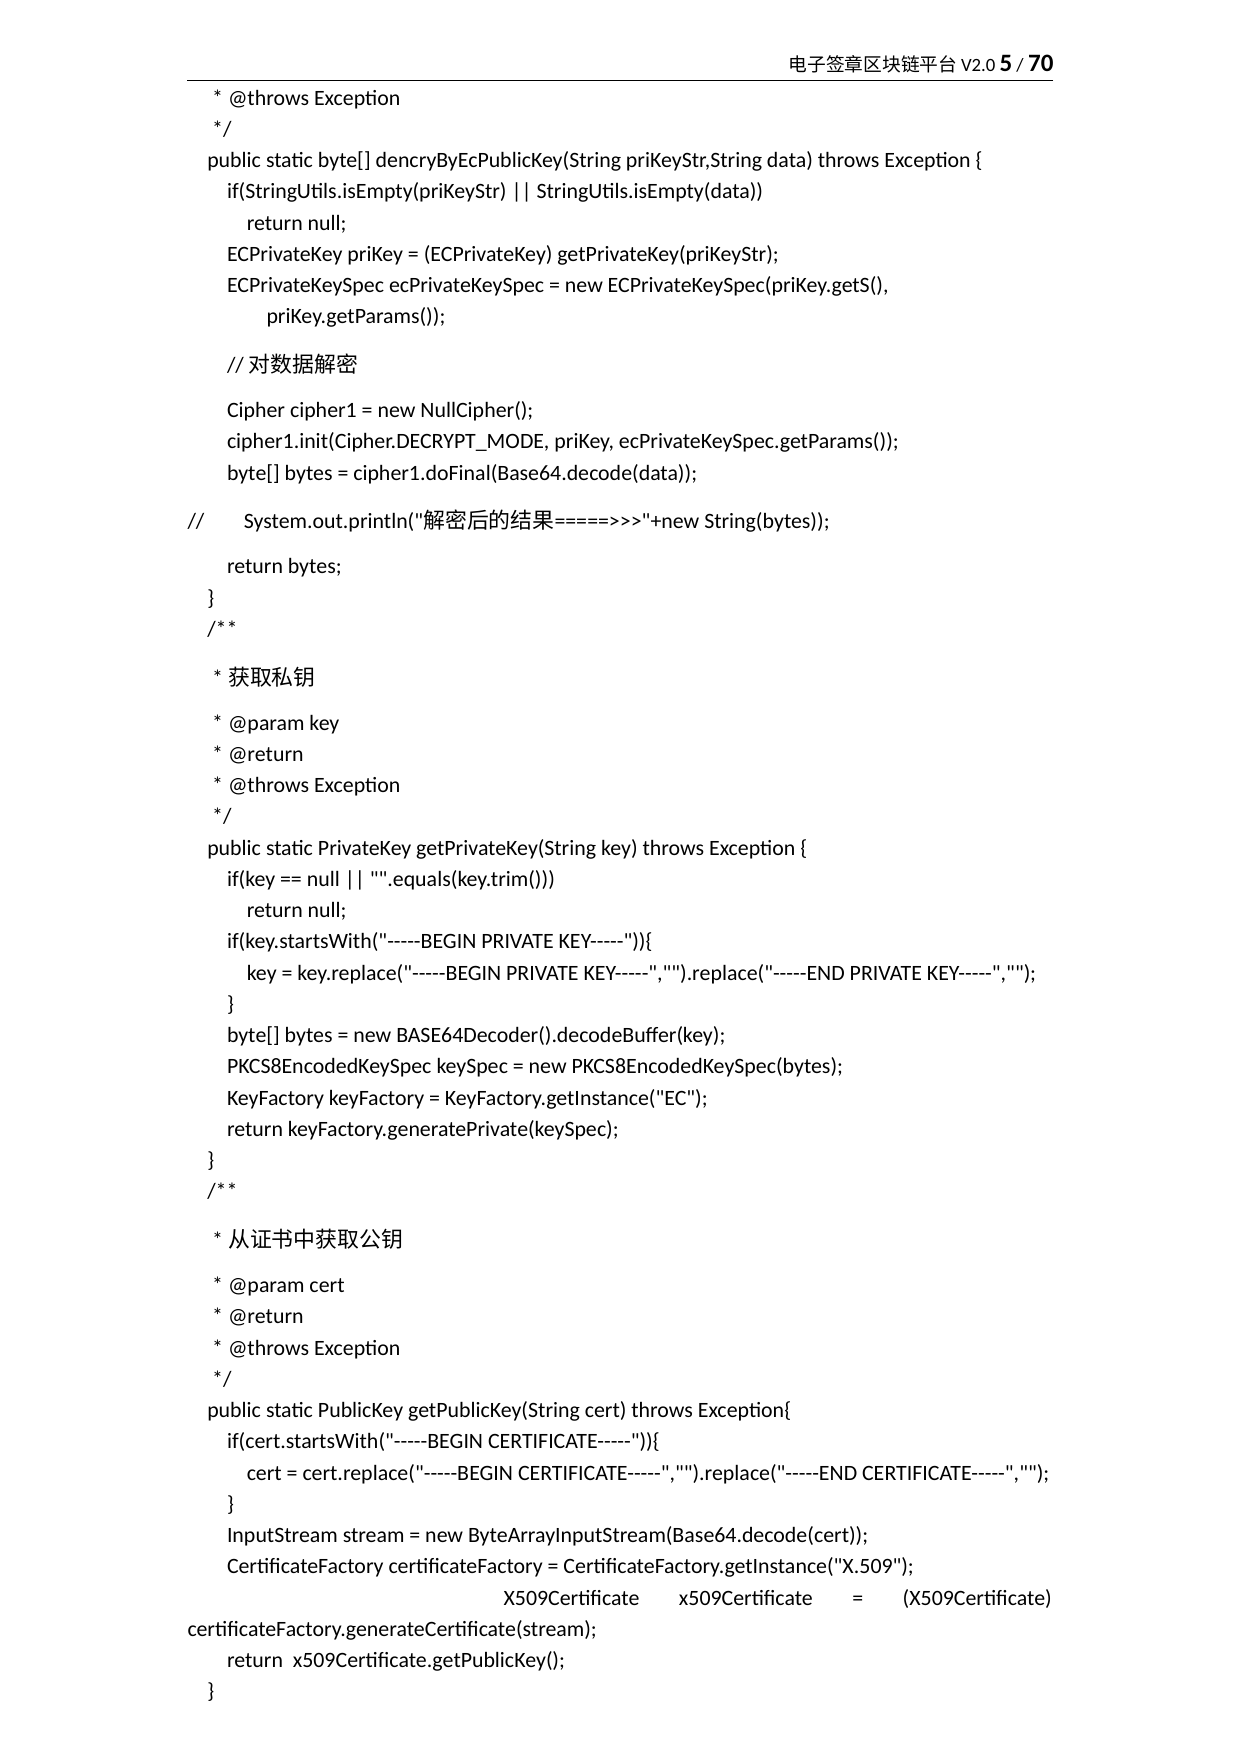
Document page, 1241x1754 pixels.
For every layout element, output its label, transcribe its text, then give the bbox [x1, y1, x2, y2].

text return x509Certificate.getPublicKey(); [187, 1644, 1053, 1675]
text cert = cert.replace("-----BEGIN CERTIFICATE-----","").replace("-----END CERTIFICATE-----",""); [187, 1457, 1053, 1488]
text // System.out.println("解密后的结果=====>>>"+new String(bytes)); [187, 488, 1053, 550]
text * @param key [187, 707, 1053, 738]
text } [187, 582, 1053, 613]
text * @throws Exception [187, 769, 1053, 800]
text public static PublicKey getPublicKey(String cert) throws Exception{ [187, 1394, 1053, 1425]
text * @return [187, 738, 1053, 769]
text ECPrivateKeySpec ecPrivateKeySpec = new ECPrivateKeySpec(priKey.getS(), [187, 269, 1053, 300]
text return bytes; [187, 550, 1053, 582]
text * @return [187, 1300, 1053, 1332]
text * @throws Exception [187, 1332, 1053, 1363]
text /** [187, 1175, 1053, 1207]
text CertificateFactory certificateFactory = CertificateFactory.getInstance("X.509"); [187, 1550, 1053, 1582]
text * @throws Exception [187, 82, 1053, 113]
text } [187, 1675, 1053, 1707]
text } [187, 988, 1053, 1019]
text if(key.startsWith("-----BEGIN PRIVATE KEY-----")){ [187, 925, 1053, 957]
text public static byte[] dencryByEcPublicKey(String priKeyStr,String data) throws Exception { [187, 144, 1053, 175]
text * 获取私钥 [187, 644, 1053, 707]
text return null; [187, 207, 1053, 238]
text return keyFactory.generatePrivate(keySpec); [187, 1113, 1053, 1144]
text cipher1.init(Cipher.DECRYPT_MODE, priKey, ecPrivateKeySpec.getParams()); [187, 425, 1053, 457]
text InputStream stream = new ByteArrayInputStream(Base64.decode(cert)); [187, 1519, 1053, 1550]
text if(cert.startsWith("-----BEGIN CERTIFICATE-----")){ [187, 1425, 1053, 1457]
text PKCS8EncodedKeySpec keySpec = new PKCS8EncodedKeySpec(bytes); [187, 1050, 1053, 1082]
text KeyFactory keyFactory = KeyFactory.getInstance("EC"); [187, 1082, 1053, 1113]
text key = key.replace("-----BEGIN PRIVATE KEY-----","").replace("-----END PRIVATE KEY-----",""); [187, 957, 1053, 988]
text return null; [187, 894, 1053, 925]
text public static PrivateKey getPrivateKey(String key) throws Exception { [187, 832, 1053, 863]
text if(key == null || "".equals(key.trim())) [187, 863, 1053, 894]
text } [187, 1144, 1053, 1175]
text Cipher cipher1 = new NullCipher(); [187, 394, 1053, 425]
text */ [187, 1363, 1053, 1394]
text // 对数据解密 [187, 332, 1053, 394]
text */ [187, 800, 1053, 832]
text byte[] bytes = new BASE64Decoder().decodeBuffer(key); [187, 1019, 1053, 1050]
text } [187, 1488, 1053, 1519]
text ECPrivateKey priKey = (ECPrivateKey) getPrivateKey(priKeyStr); [187, 238, 1053, 269]
text X509Certificate x509Certificate = (X509Certificate) certificateFactory.generateCertificate(stream); [187, 1582, 1053, 1644]
text /** [187, 613, 1053, 644]
text byte[] bytes = cipher1.doFinal(Base64.decode(data)); [187, 457, 1053, 488]
text * @param cert [187, 1269, 1053, 1300]
text */ [187, 113, 1053, 144]
text priKey.getParams()); [187, 300, 1053, 332]
text if(StringUtils.isEmpty(priKeyStr) || StringUtils.isEmpty(data)) [187, 175, 1053, 207]
text * 从证书中获取公钥 [187, 1207, 1053, 1269]
